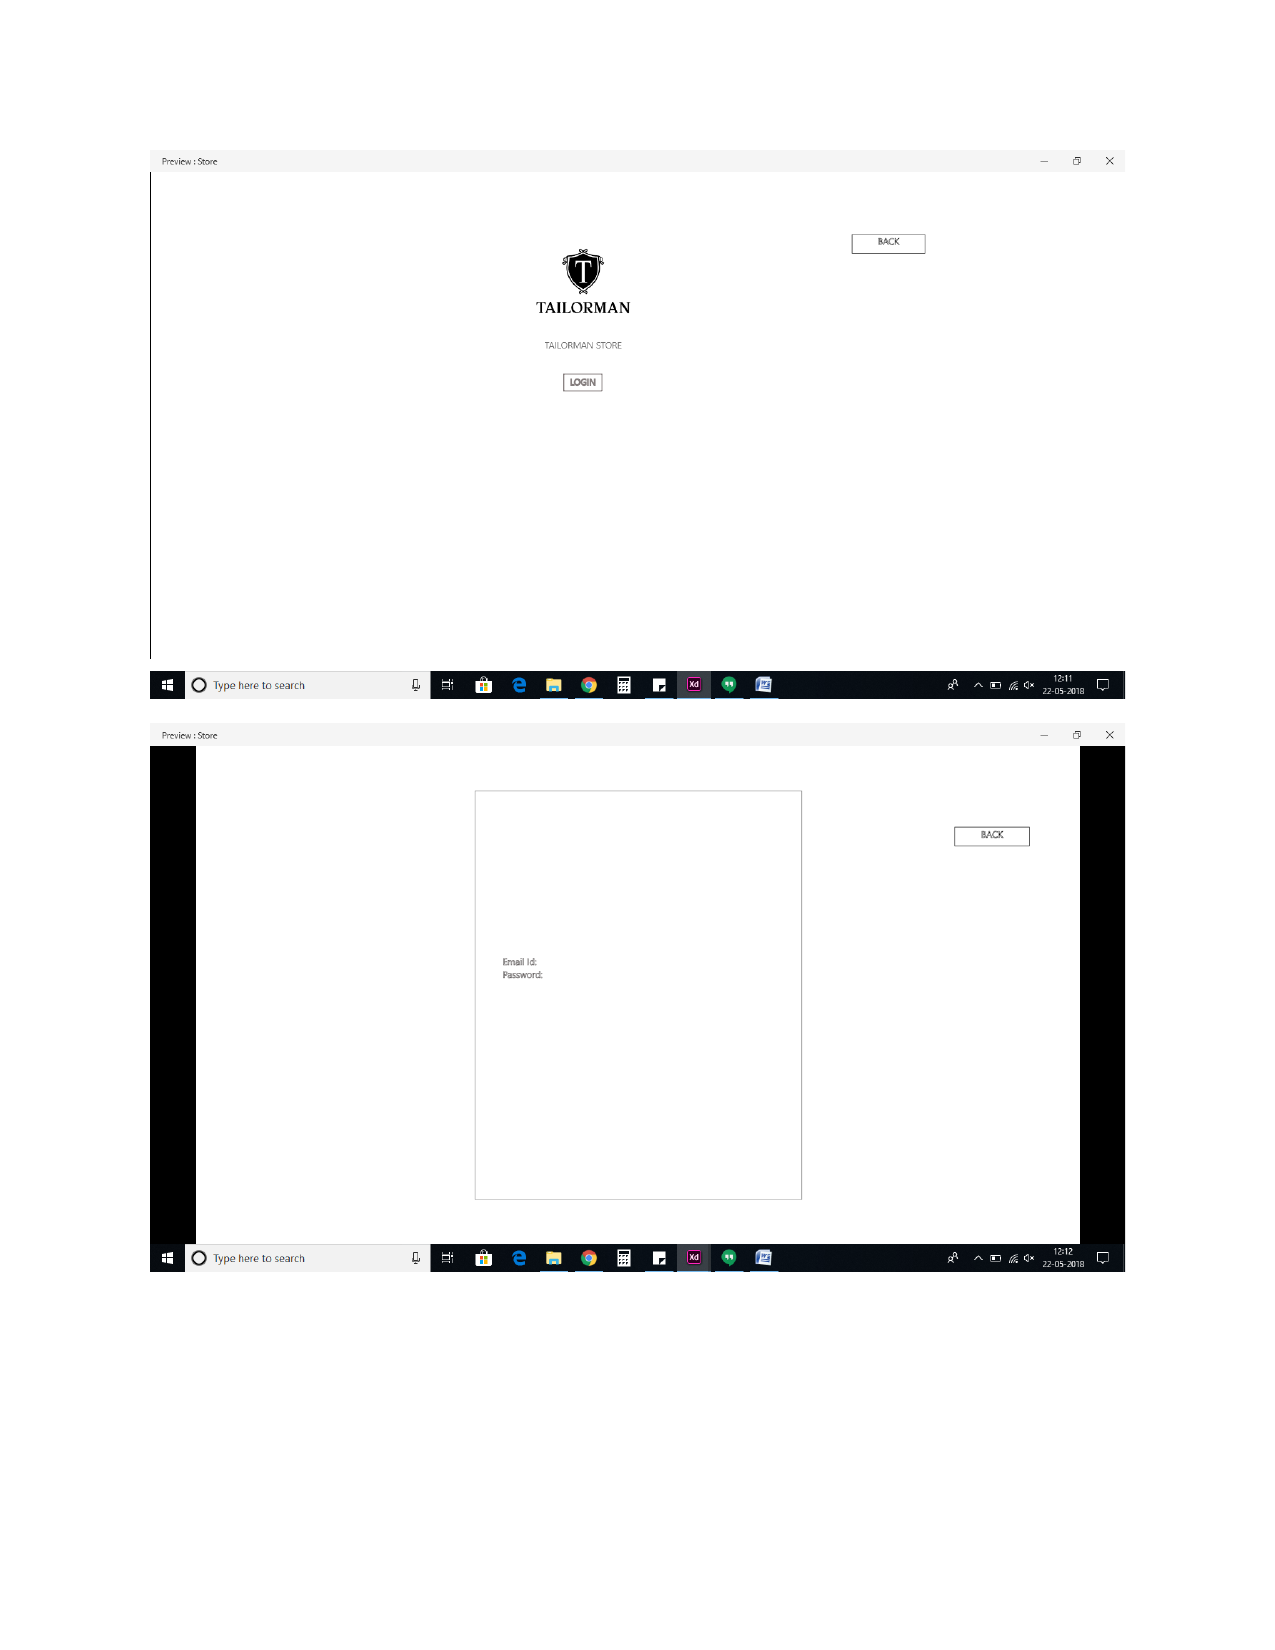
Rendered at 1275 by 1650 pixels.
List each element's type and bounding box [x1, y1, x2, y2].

picture [150, 723, 1125, 1272]
picture [150, 150, 1125, 699]
